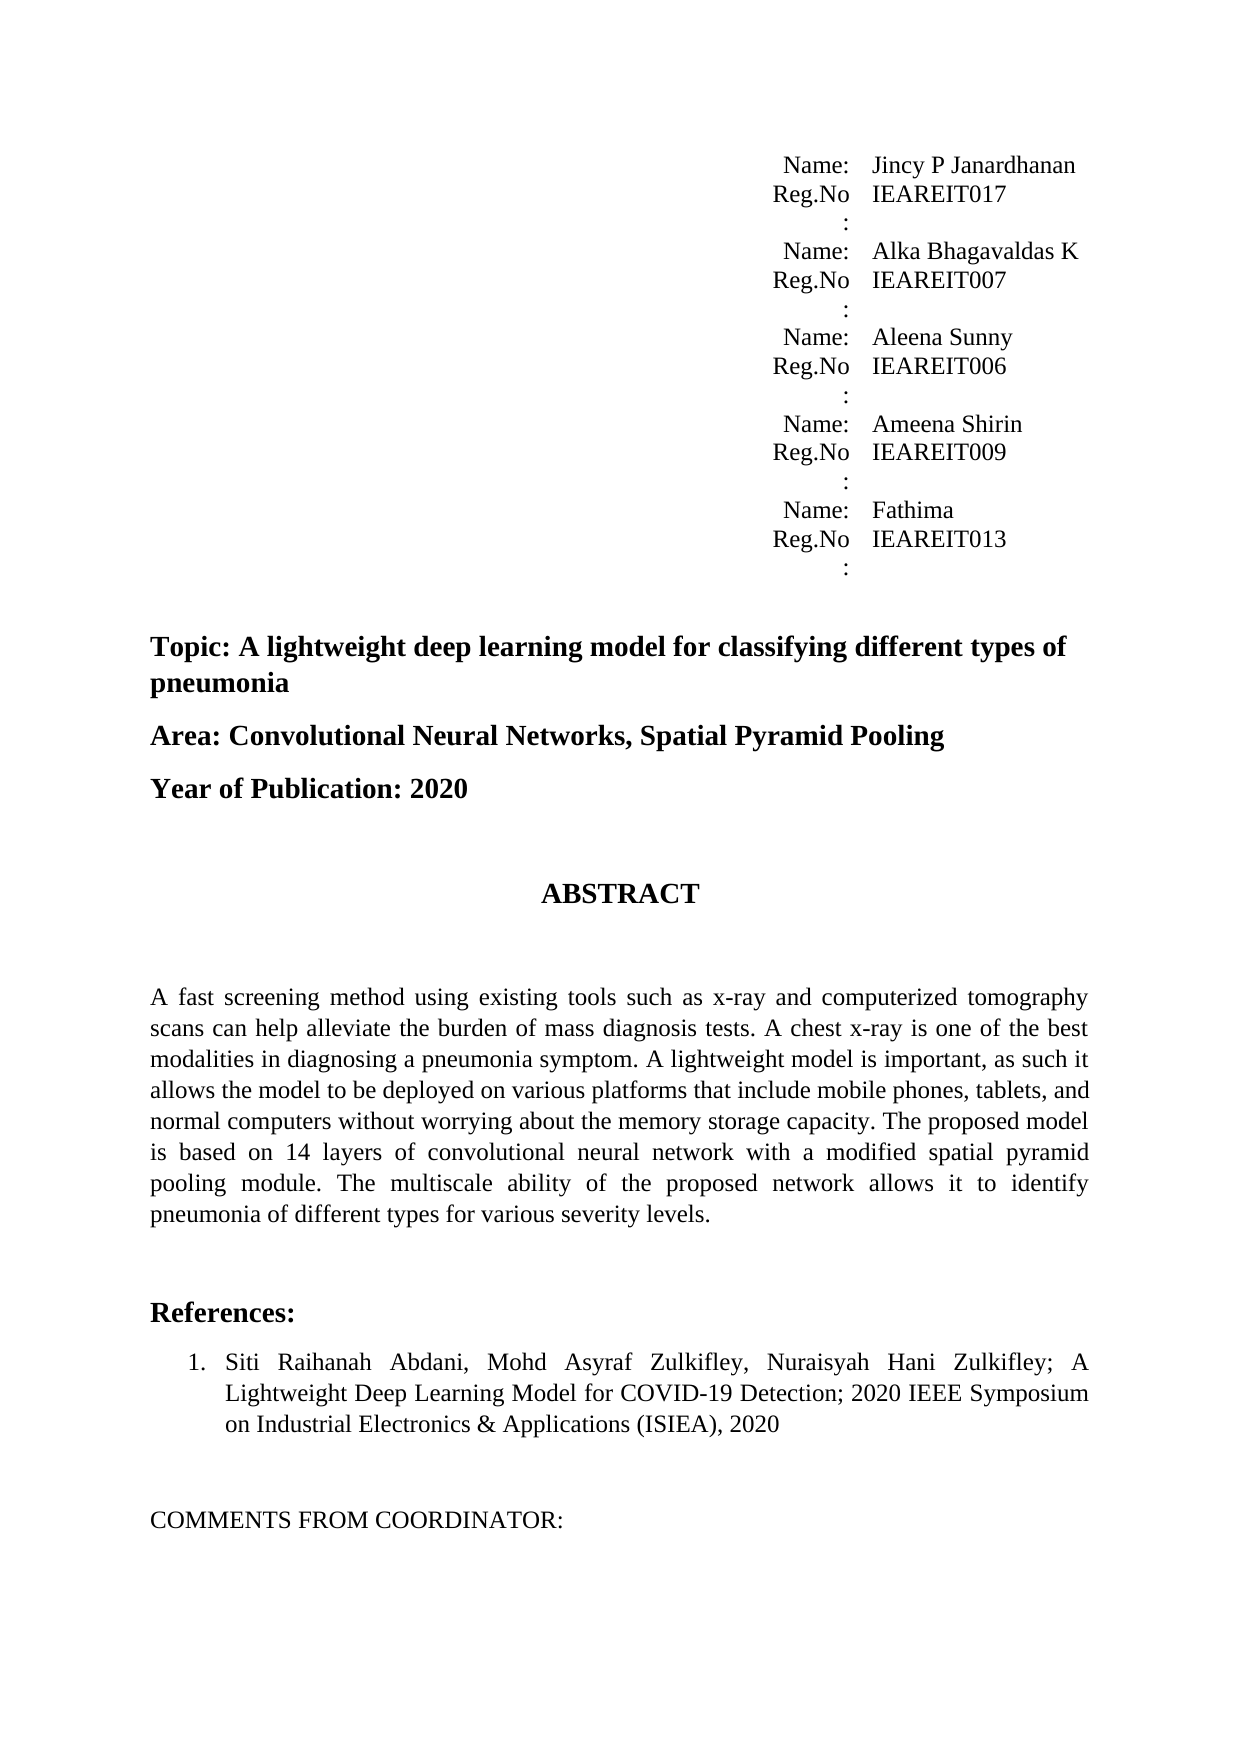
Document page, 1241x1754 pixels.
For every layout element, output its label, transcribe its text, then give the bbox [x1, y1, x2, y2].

text Topic: A lightweight deep learning model for classifying different types of pneumonia [150, 629, 1090, 699]
table_cell Reg.No: [754, 438, 861, 495]
table_cell Name: [754, 236, 861, 265]
table_header Name: [754, 150, 861, 179]
table_header Jincy P Janardhanan [861, 150, 1090, 179]
text Year of Publication: 2020 [150, 771, 1090, 804]
table_cell IEAREIT009 [861, 438, 1090, 495]
table_cell IEAREIT006 [861, 351, 1090, 409]
table_cell Ameena Shirin [861, 409, 1090, 437]
list Siti Raihanah Abdani, Mohd Asyraf Zulkifley, Nuraisyah Hani Zulkifley; A Lightweight Deep Learning Model for COVID-19 Detection; 2020 IEEE Symposium on Industrial Electronics & Applications (ISIEA), 2020 [187, 1347, 1090, 1438]
text References: [150, 1295, 1090, 1328]
table_cell Name: [754, 495, 861, 524]
table_cell Aleena Sunny [861, 323, 1090, 351]
table_cell Reg.No: [754, 351, 861, 409]
text COMMENTS FROM COORDINATOR: [150, 1505, 1090, 1534]
text Area: Convolutional Neural Networks, Spatial Pyramid Pooling [150, 718, 1090, 751]
table_cell IEAREIT013 [861, 524, 1090, 581]
table_cell IEAREIT007 [861, 265, 1090, 322]
table_cell Reg.No: [754, 524, 861, 581]
table_cell Name: [754, 409, 861, 437]
table_cell Alka Bhagavaldas K [861, 236, 1090, 265]
table_cell Reg.No: [754, 265, 861, 322]
table_cell IEAREIT017 [861, 179, 1090, 236]
table_cell Reg.No: [754, 179, 861, 236]
table_cell Fathima [861, 495, 1090, 524]
text A fast screening method using existing tools such as x-ray and computerized tomography scans can help alleviate the burden of mass diagnosis tests. A chest x-ray is one of the best modalities in diagnosing a pneumonia symptom. A lightweight model is important, as such it allows the model to be deployed on various platforms that include mobile phones, tablets, and normal computers without worrying about the memory storage capacity. The proposed model is based on 14 layers of convolutional neural network with a modified spatial pyramid pooling module. The multiscale ability of the proposed network allows it to identify pneumonia of different types for various severity levels. [150, 982, 1090, 1228]
text ABSTRACT [150, 876, 1090, 910]
table_cell Name: [754, 323, 861, 351]
